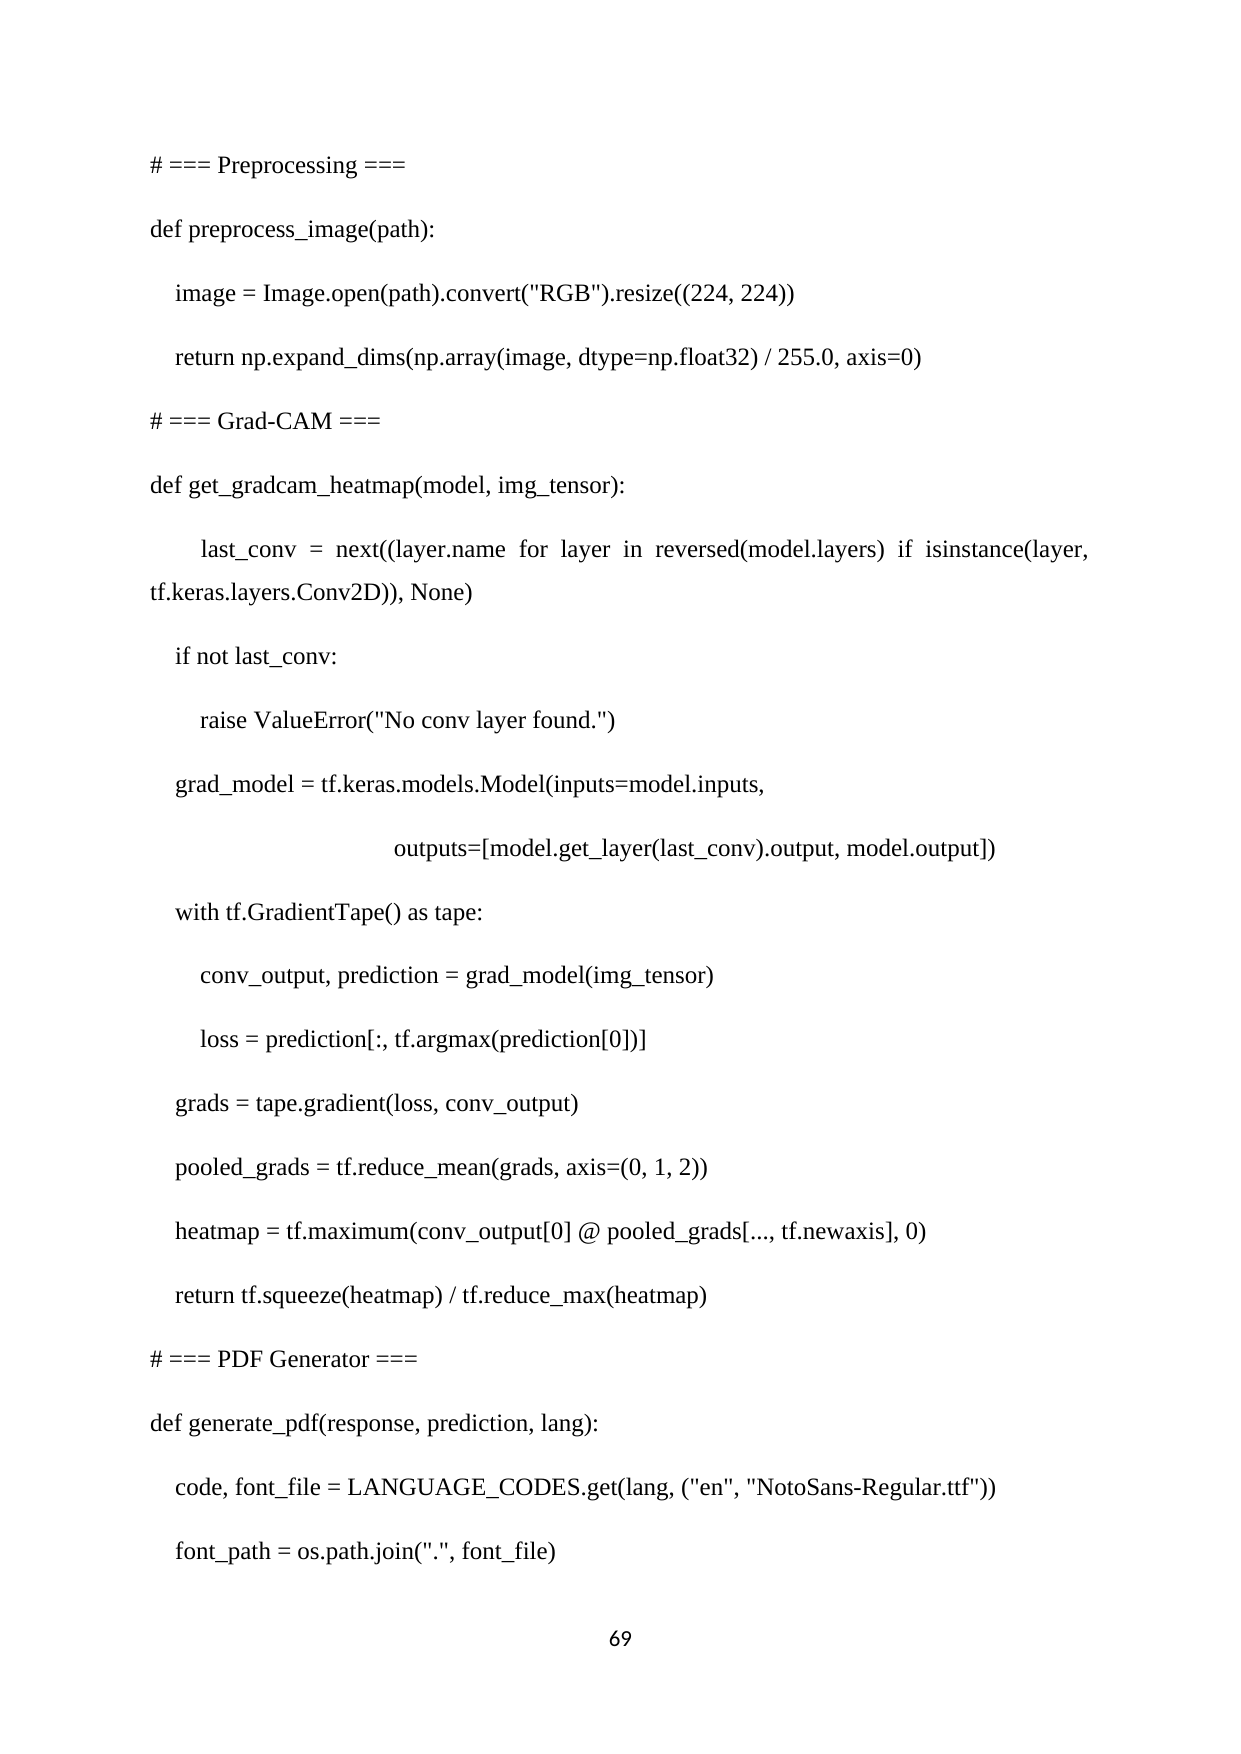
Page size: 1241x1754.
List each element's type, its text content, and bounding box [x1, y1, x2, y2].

text # === Preprocessing === [150, 150, 1090, 179]
text conv_output, prediction = grad_model(img_tensor) [150, 961, 1090, 989]
text grad_model = tf.keras.models.Model(inputs=model.inputs, [150, 769, 1090, 797]
text raise ValueError("No conv layer found.") [150, 705, 1090, 733]
text return tf.squeeze(heatmap) / tf.reduce_max(heatmap) [150, 1280, 1090, 1309]
text def generate_pdf(response, prediction, lang): [150, 1408, 1090, 1437]
text if not last_conv: [150, 641, 1090, 669]
text def get_gradcam_heatmap(model, img_tensor): [150, 470, 1090, 498]
text def preprocess_image(path): [150, 214, 1090, 243]
text last_conv = next((layer.name for layer in reversed(model.layers) if isinstance(layer, tf.keras.layers.Conv2D)), None) [150, 534, 1090, 606]
text # === Grad-CAM === [150, 406, 1090, 434]
text heatmap = tf.maximum(conv_output[0] @ pooled_grads[..., tf.newaxis], 0) [150, 1216, 1090, 1245]
text code, font_file = LANGUAGE_CODES.get(lang, ("en", "NotoSans-Regular.ttf")) [150, 1472, 1090, 1501]
text grads = tape.gradient(loss, conv_output) [150, 1088, 1090, 1117]
text outputs=[model.get_layer(last_conv).output, model.output]) [150, 833, 1090, 861]
text # === PDF Generator === [150, 1344, 1090, 1373]
text image = Image.open(path).convert("RGB").resize((224, 224)) [150, 278, 1090, 307]
text pooled_grads = tf.reduce_mean(grads, axis=(0, 1, 2)) [150, 1152, 1090, 1181]
text font_path = os.path.join(".", font_file) [150, 1536, 1090, 1565]
text with tf.GradientTape() as tape: [150, 897, 1090, 925]
text loss = prediction[:, tf.argmax(prediction[0])] [150, 1024, 1090, 1053]
text return np.expand_dims(np.array(image, dtype=np.float32) / 255.0, axis=0) [150, 342, 1090, 371]
